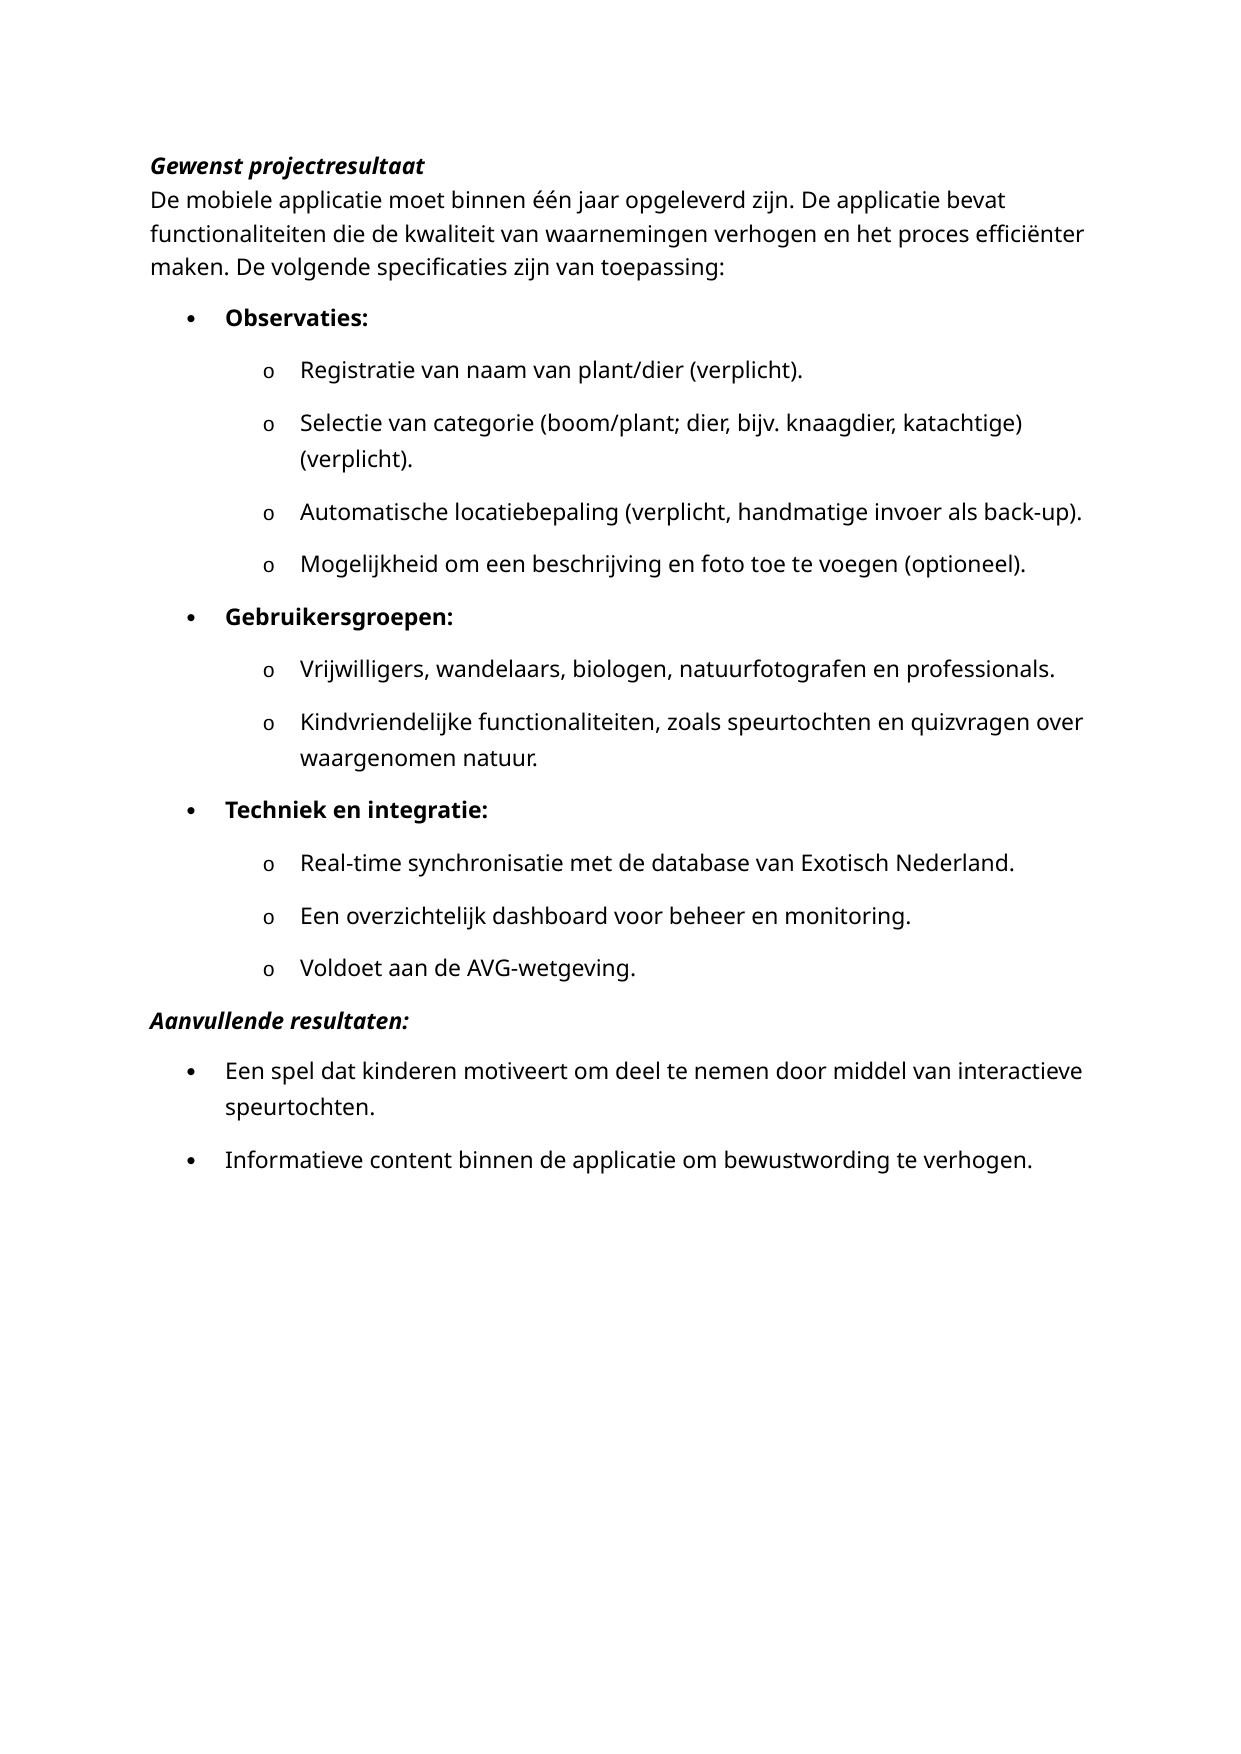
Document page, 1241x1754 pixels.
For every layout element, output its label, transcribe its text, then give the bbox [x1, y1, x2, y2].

text Gewenst projectresultaat De mobiele applicatie moet binnen één jaar opgeleverd zijn. De applicatie bevat functionaliteiten die de kwaliteit van waarnemingen verhogen en het proces efficiënter maken. De volgende specificaties zijn van toepassing: [150, 150, 1090, 282]
list Een overzichtelijk dashboard voor beheer en monitoring. [262, 899, 1090, 931]
list Een spel dat kinderen motiveert om deel te nemen door middel van interactieve speurtochten. [187, 1055, 1090, 1122]
list Mogelijkheid om een beschrijving en foto toe te voegen (optioneel). [262, 548, 1090, 579]
list Real-time synchronisatie met de database van Exotisch Nederland. [262, 847, 1090, 878]
list Selectie van categorie (boom/plant; dier, bijv. knaagdier, katachtige) (verplicht). [262, 407, 1090, 474]
list Gebruikersgroepen: [187, 601, 1090, 632]
list Registratie van naam van plant/dier (verplicht). [262, 354, 1090, 386]
list Techniek en integratie: [187, 794, 1090, 826]
list Informatieve content binnen de applicatie om bewustwording te verhogen. [187, 1144, 1090, 1175]
list Kindvriendelijke functionaliteiten, zoals speurtochten en quizvragen over waargenomen natuur. [262, 706, 1090, 773]
text Aanvullende resultaten: [150, 1005, 1090, 1036]
list Vrijwilligers, wandelaars, biologen, natuurfotografen en professionals. [262, 653, 1090, 684]
list Observaties: [187, 302, 1090, 333]
list Voldoet aan de AVG-wetgeving. [262, 952, 1090, 983]
list Automatische locatiebepaling (verplicht, handmatige invoer als back-up). [262, 495, 1090, 527]
